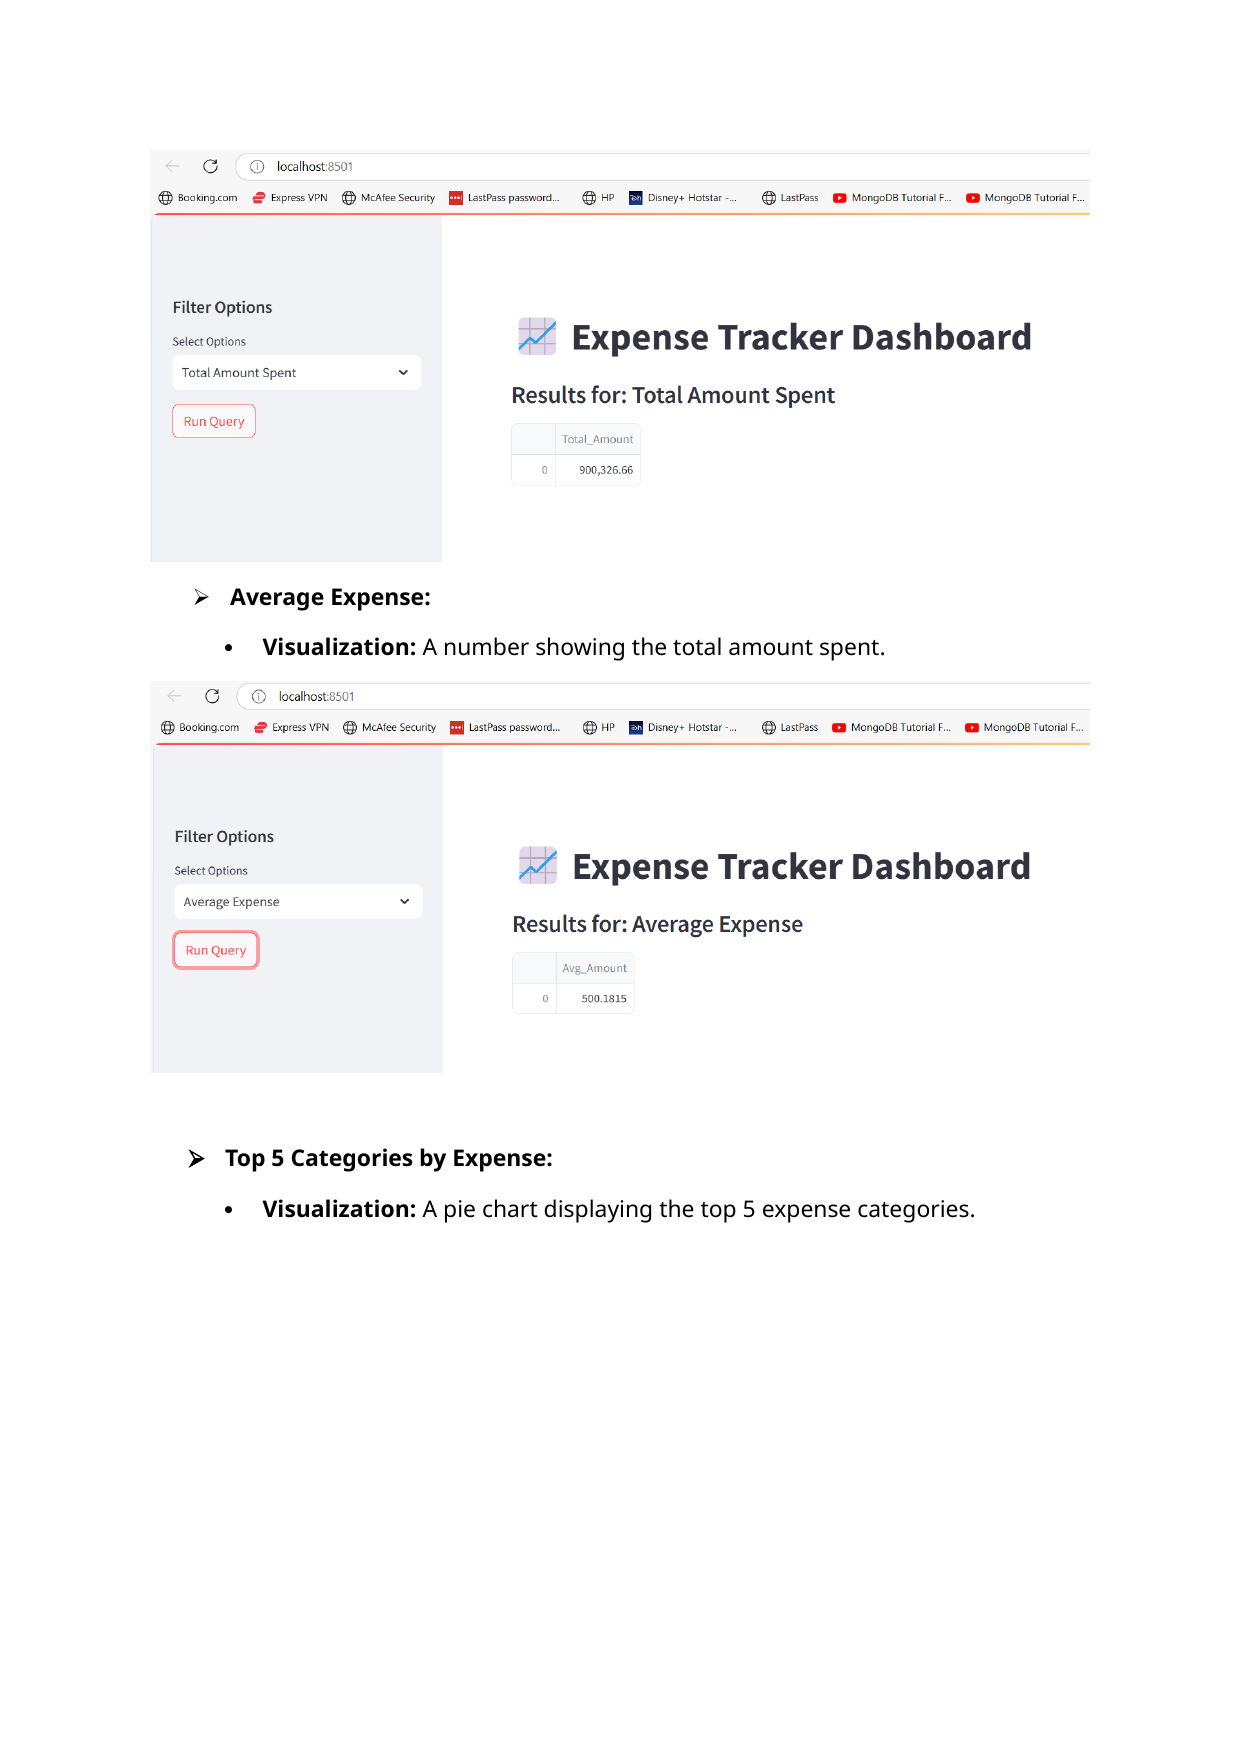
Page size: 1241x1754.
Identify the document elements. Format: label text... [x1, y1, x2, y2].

list Visualization: A pie chart displaying the top 5 expense categories. [225, 1193, 1090, 1224]
picture [150, 150, 1091, 562]
list Average Expense: [192, 581, 1090, 612]
list Visualization: A number showing the total amount spent. [225, 631, 1090, 663]
picture [150, 681, 1091, 1073]
list Top 5 Categories by Expense: [187, 1142, 1090, 1173]
